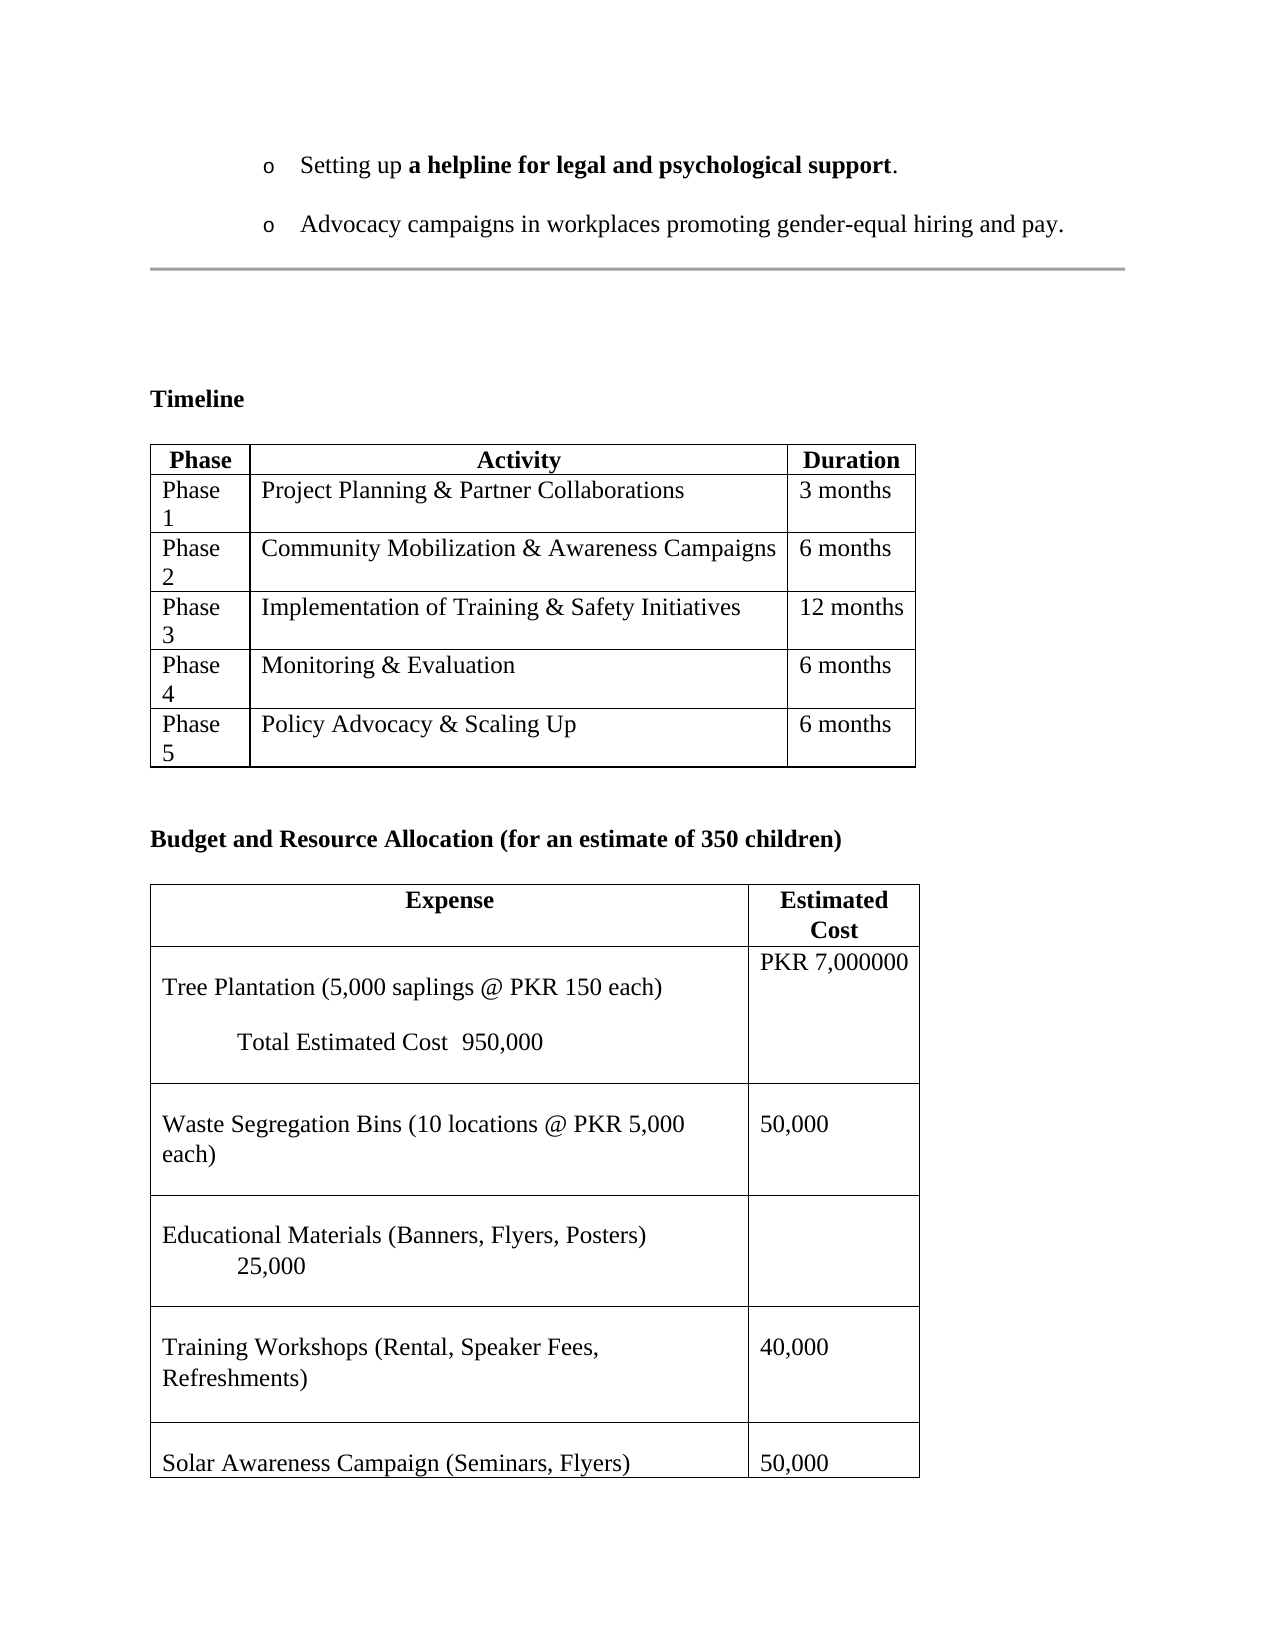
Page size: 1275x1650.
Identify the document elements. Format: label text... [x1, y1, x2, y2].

list Setting up a helpline for legal and psychological support. [262, 150, 1125, 179]
table_cell 50,000 [749, 1423, 919, 1477]
table_cell Phase 2 [151, 533, 249, 591]
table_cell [151, 1423, 748, 1477]
table_cell [749, 1196, 919, 1306]
table_cell Phase 3 [151, 592, 249, 649]
table_cell Community Mobilization & Awareness Campaigns [251, 533, 787, 591]
table_cell Phase 4 [151, 650, 249, 708]
table_cell Phase 5 [151, 709, 249, 766]
table_cell 3 months [788, 475, 915, 532]
table_cell Training Workshops (Rental, Speaker Fees, Refreshments) [151, 1307, 748, 1422]
table_cell Monitoring & Evaluation [251, 650, 787, 708]
table_cell 6 months [788, 533, 915, 591]
table_cell PKR 7,000000 [749, 947, 919, 1083]
table_cell 40,000 [749, 1307, 919, 1422]
table_header Estimated Cost [749, 885, 919, 946]
table_cell Tree Plantation (5,000 saplings @ PKR 150 each) Total Estimated Cost 950,000 [151, 947, 748, 1083]
table_header Activity [251, 445, 787, 474]
table_cell Implementation of Training & Safety Initiatives [251, 592, 787, 649]
table_cell Waste Segregation Bins (10 locations @ PKR 5,000 each) [151, 1084, 748, 1194]
table_cell 12 months [788, 592, 915, 649]
table_cell Project Planning & Partner Collaborations [251, 475, 787, 532]
text Budget and Resource Allocation (for an estimate of 350 children) [150, 824, 1125, 853]
table_cell 6 months [788, 709, 915, 766]
table_cell Educational Materials (Banners, Flyers, Posters) 25,000 [151, 1196, 748, 1306]
table_header Duration [788, 445, 915, 474]
table_cell Phase 1 [151, 475, 249, 532]
table_cell 6 months [788, 650, 915, 708]
table_cell Policy Advocacy & Scaling Up [251, 709, 787, 766]
table_cell 50,000 [749, 1084, 919, 1194]
text Timeline [150, 384, 1125, 413]
list Advocacy campaigns in workplaces promoting gender-equal hiring and pay. [262, 209, 1125, 238]
table_header Expense [151, 885, 748, 946]
table_header Phase [151, 445, 249, 474]
